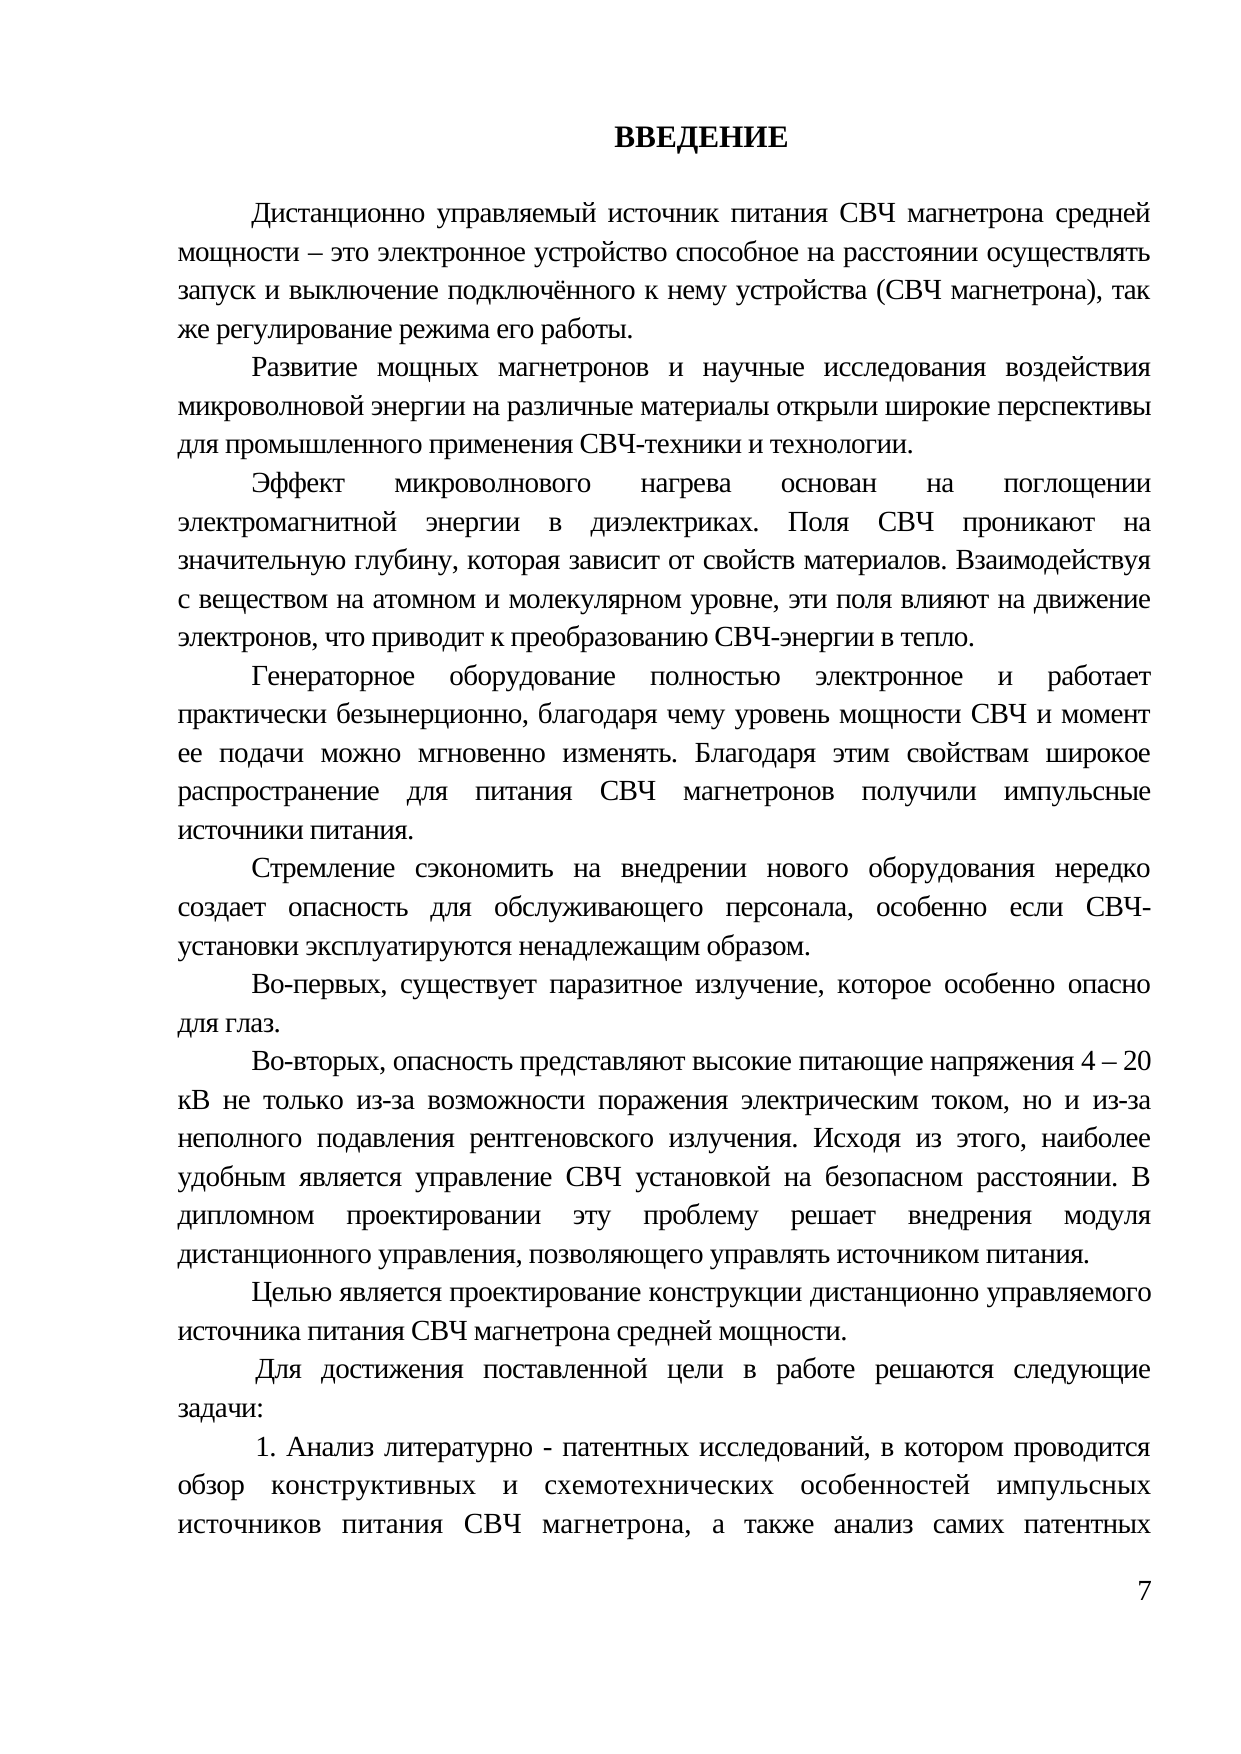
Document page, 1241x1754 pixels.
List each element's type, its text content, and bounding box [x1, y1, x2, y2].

text Генераторное оборудование полностью электронное и работает практически безынерционно, благодаря чему уровень мощности СВЧ и момент ее подачи можно мгновенно изменять. Благодаря этим свойствам широкое распространение для питания СВЧ магнетронов получили импульсные источники питания. [177, 658, 1152, 846]
text Для достижения поставленной цели в работе решаются следующие задачи: [177, 1352, 1152, 1424]
text Развитие мощных магнетронов и научные исследования воздействия микроволновой энергии на различные материалы открыли широкие перспективы для промышленного применения СВЧ-техники и технологии. [177, 349, 1152, 460]
text Во-вторых, опасность представляют высокие питающие напряжения 4 – 20 кВ не только из-за возможности поражения электрическим током, но и из-за неполного подавления рентгеновского излучения. Исходя из этого, наиболее удобным является управление СВЧ установкой на безопасном расстоянии. В дипломном проектировании эту проблему решает внедрения модуля дистанционного управления, позволяющего управлять источником питания. [177, 1043, 1152, 1269]
text Целью является проектирование конструкции дистанционно управляемого источника питания СВЧ магнетрона средней мощности. [177, 1274, 1152, 1347]
text Во-первых, существует паразитное излучение, которое особенно опасно для глаз. [177, 966, 1152, 1038]
subtitle ВВЕДЕНИЕ [251, 118, 1152, 154]
text Дистанционно управляемый источник питания СВЧ магнетрона средней мощности – это электронное устройство способное на расстоянии осуществлять запуск и выключение подключённого к нему устройства (СВЧ магнетрона), так же регулирование режима его работы. [177, 195, 1152, 344]
text Эффект микроволнового нагрева основан на поглощении электромагнитной энергии в диэлектриках. Поля СВЧ проникают на значительную глубину, которая зависит от свойств материалов. Взаимодействуя с веществом на атомном и молекулярном уровне, эти поля влияют на движение электронов, что приводит к преобразованию СВЧ-энергии в тепло. [177, 465, 1152, 653]
text Стремление сэкономить на внедрении нового оборудования нередко создает опасность для обслуживающего персонала, особенно если СВЧ-установки эксплуатируются ненадлежащим образом. [177, 851, 1152, 961]
